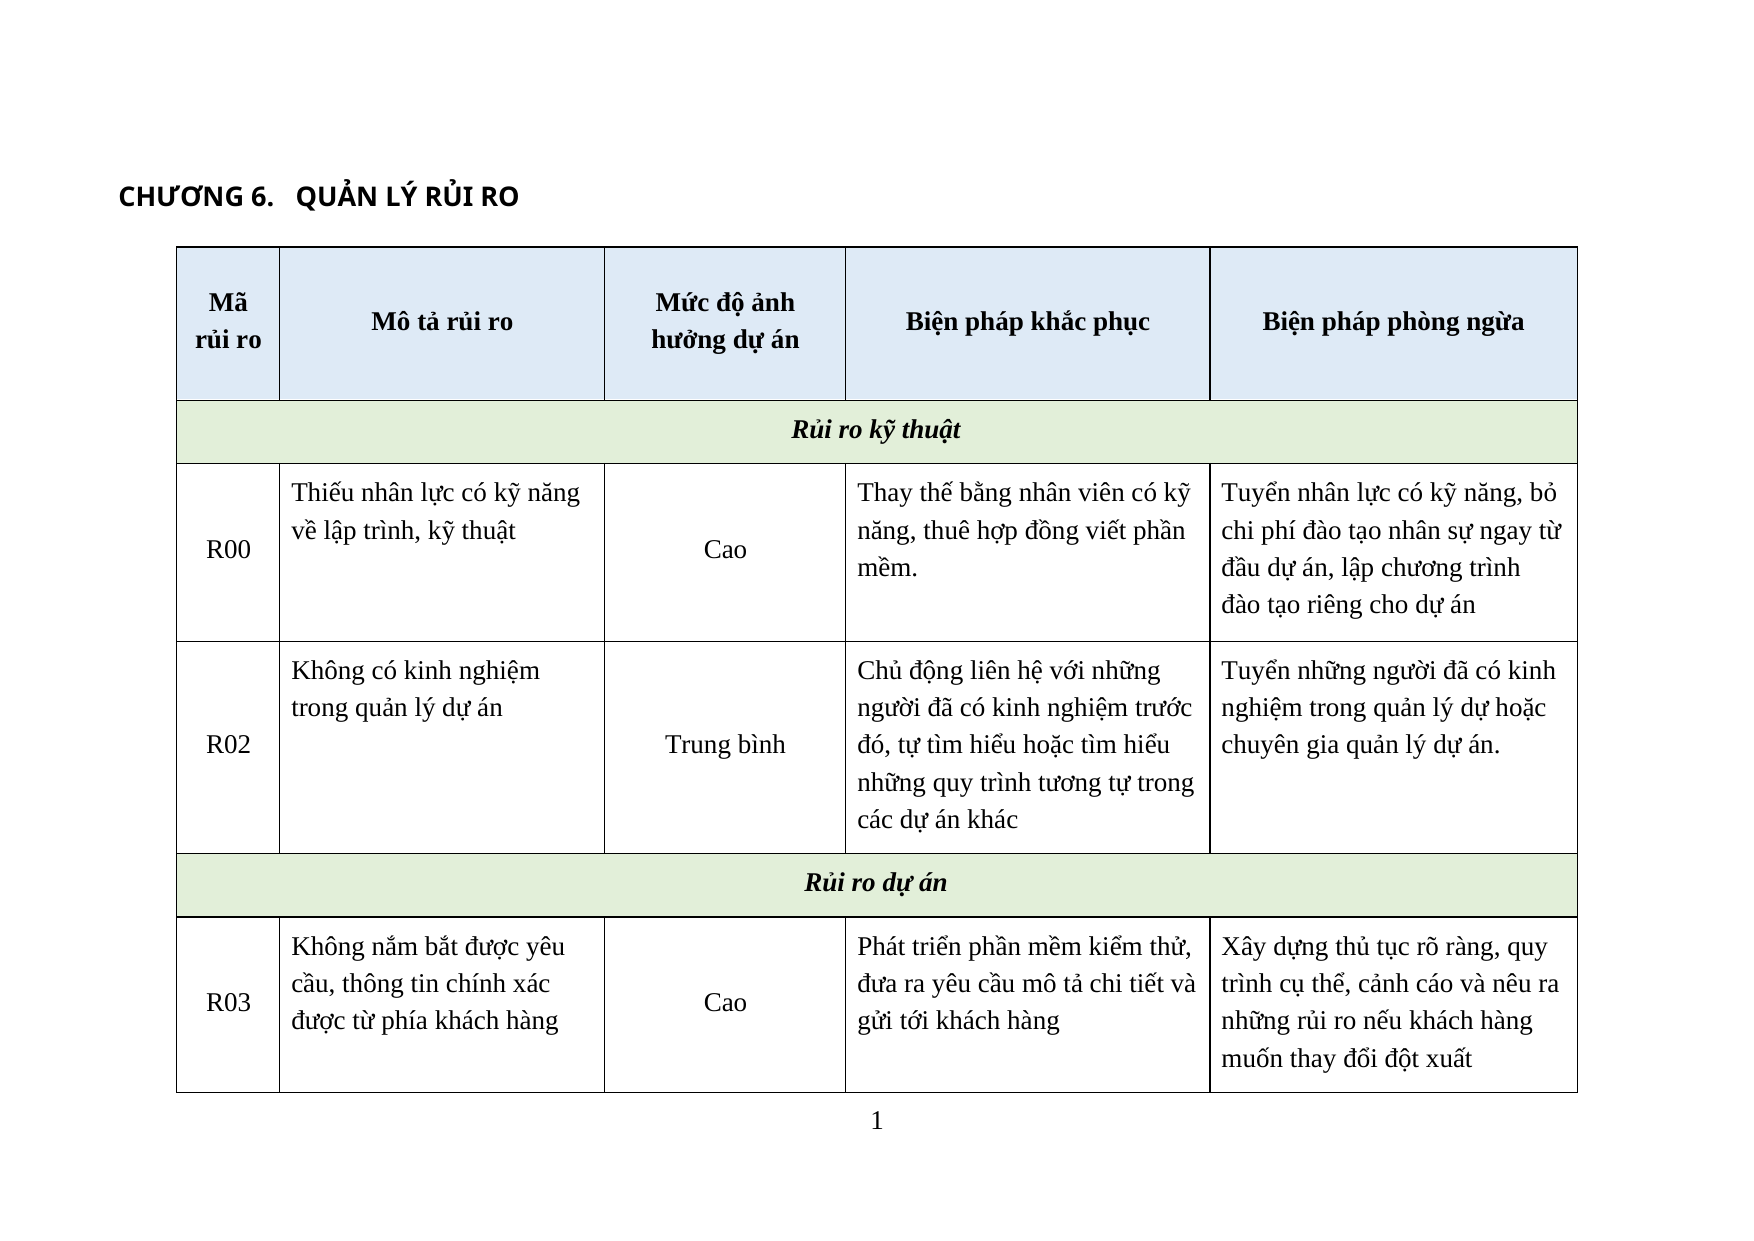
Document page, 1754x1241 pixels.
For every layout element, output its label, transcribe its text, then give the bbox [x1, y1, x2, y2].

table_cell Chủ động liên hệ với những người đã có kinh nghiệm trước đó, tự tìm hiểu hoặc tìm hiểu những quy trình tương tự trong các dự án khác [846, 642, 1209, 853]
table_cell Không nắm bắt được yêu cầu, thông tin chính xác được từ phía khách hàng [280, 918, 604, 1092]
table_cell Thay thế bằng nhân viên có kỹ năng, thuê hợp đồng viết phần mềm. [846, 464, 1209, 641]
table_cell Cao [605, 464, 845, 641]
table_cell R00 [177, 464, 279, 641]
table_cell Phát triển phần mềm kiểm thử, đưa ra yêu cầu mô tả chi tiết và gửi tới khách hàng [846, 918, 1209, 1092]
subtitle Quản lý rủi ro [118, 177, 1636, 214]
table_cell R02 [177, 642, 279, 853]
table_cell Không có kinh nghiệm trong quản lý dự án [280, 642, 604, 853]
table_cell Xây dựng thủ tục rõ ràng, quy trình cụ thể, cảnh cáo và nêu ra những rủi ro nếu khách hàng muốn thay đổi đột xuất [1211, 918, 1577, 1092]
table_cell Tuyển nhân lực có kỹ năng, bỏ chi phí đào tạo nhân sự ngay từ đầu dự án, lập chương trình đào tạo riêng cho dự án [1211, 464, 1577, 641]
table_header Biện pháp phòng ngừa [1211, 248, 1577, 399]
table_cell Thiếu nhân lực có kỹ năng về lập trình, kỹ thuật [280, 464, 604, 641]
table_cell Cao [605, 918, 845, 1092]
table_cell R03 [177, 918, 279, 1092]
table_cell Trung bình [605, 642, 845, 853]
table_header Mã rủi ro [177, 248, 279, 399]
table_header Mô tả rủi ro [280, 248, 604, 399]
table_header Mức độ ảnh hưởng dự án [605, 248, 845, 399]
table_cell Rủi ro kỹ thuật [177, 401, 1577, 463]
table_cell Tuyển những người đã có kinh nghiệm trong quản lý dự hoặc chuyên gia quản lý dự án. [1211, 642, 1577, 853]
table_header Biện pháp khắc phục [846, 248, 1209, 399]
table_cell Rủi ro dự án [177, 854, 1577, 916]
